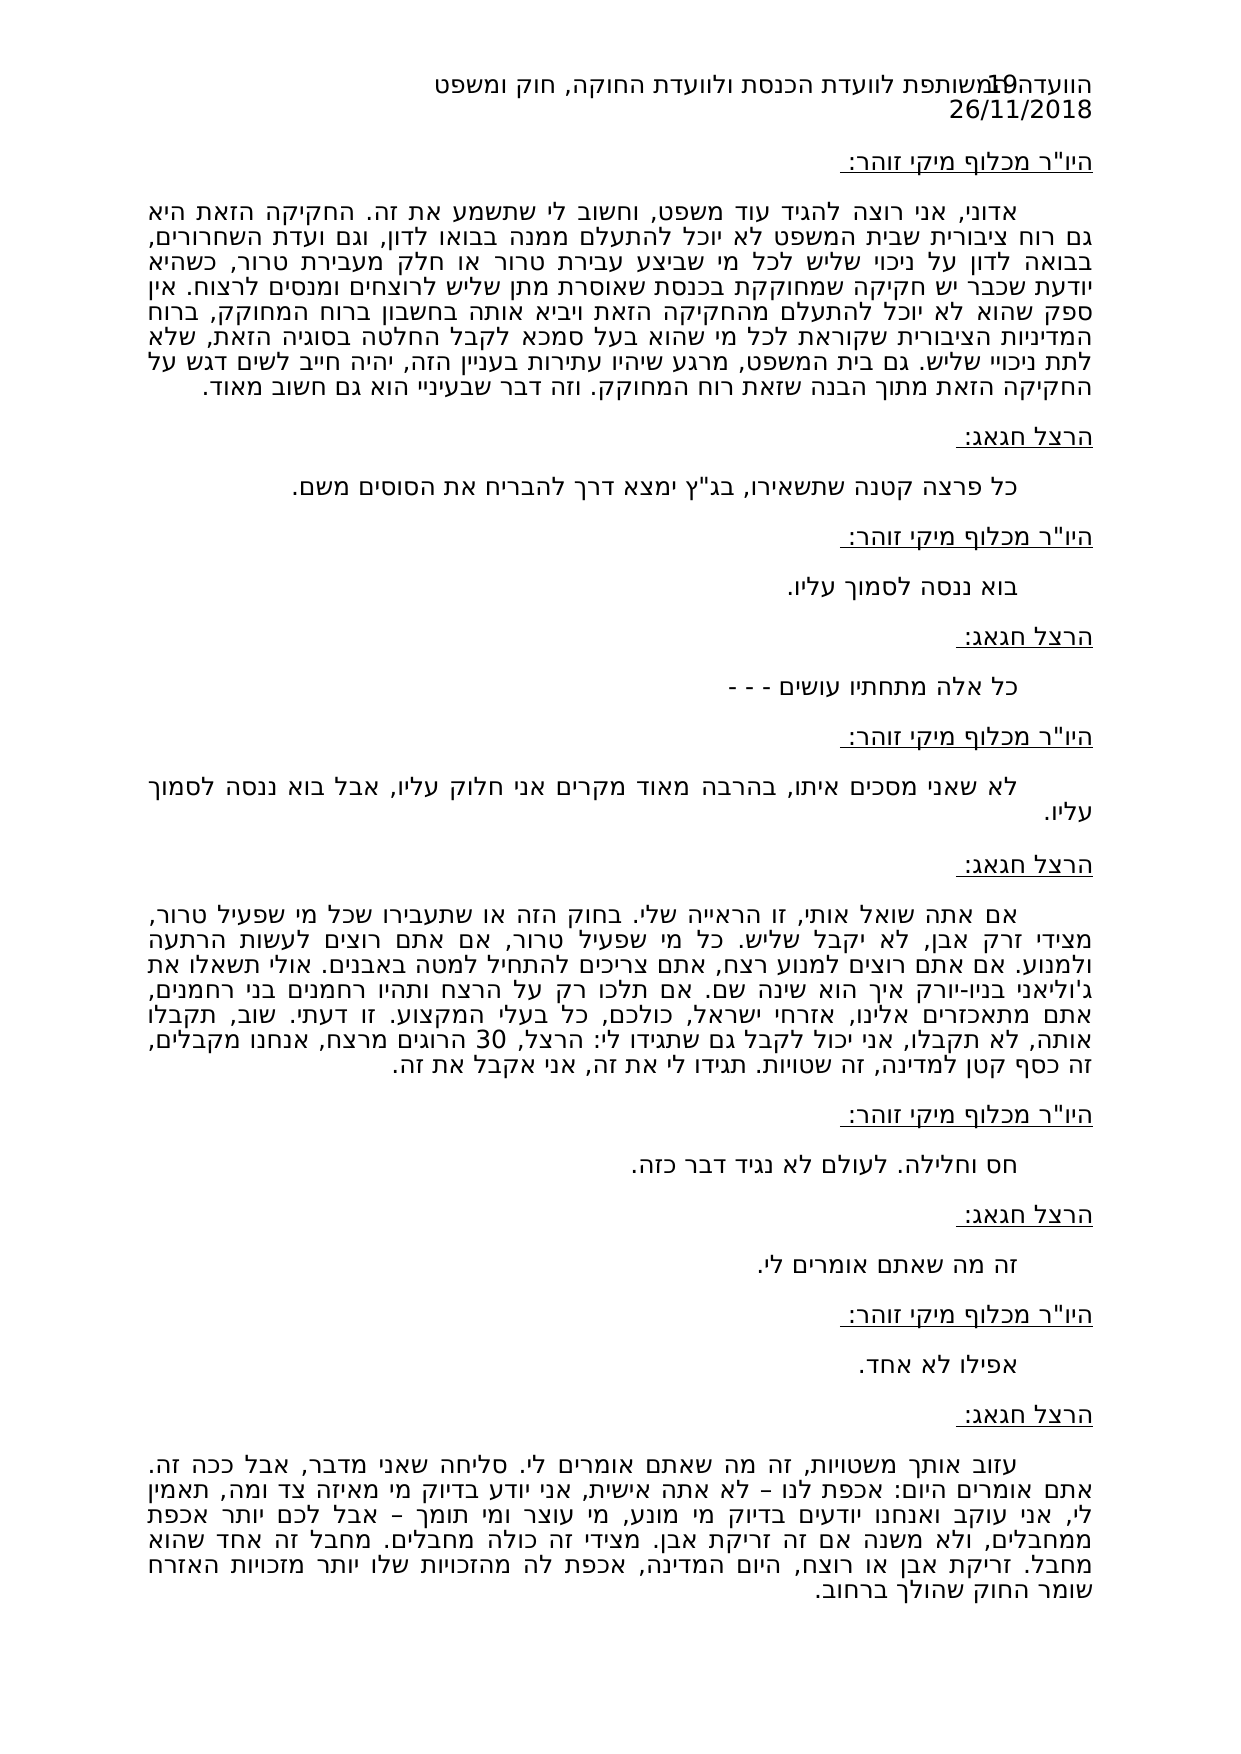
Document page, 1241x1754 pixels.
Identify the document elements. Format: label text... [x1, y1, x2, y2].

text << יור >> היו"ר מכלוף מיקי זוהר: << יור >> [147, 725, 1093, 750]
text << יור >> היו"ר מכלוף מיקי זוהר: << יור >> [147, 1304, 1093, 1329]
text << אורח >> הרצל חגאג: << אורח >> [147, 425, 1093, 450]
text אפילו לא אחד. [147, 1354, 1093, 1379]
text << אורח >> הרצל חגאג: << אורח >> [147, 854, 1093, 879]
text << אורח >> הרצל חגאג: << אורח >> [147, 1204, 1093, 1229]
text << אורח >> הרצל חגאג: << אורח >> [147, 625, 1093, 650]
text אם אתה שואל אותי, זו הראייה שלי. בחוק הזה או שתעבירו שכל מי שפעיל טרור, מצידי זרק אבן, לא יקבל שליש. כל מי שפעיל טרור, אם אתם רוצים לעשות הרתעה ולמנוע. אם אתם רוצים למנוע רצח, אתם צריכים להתחיל למטה באבנים. אולי תשאלו את ג'וליאני בניו-יורק איך הוא שינה שם. אם תלכו רק על הרצח ותהיו רחמנים בני רחמנים, אתם מתאכזרים אלינו, אזרחי ישראל, כולכם, כל בעלי המקצוע. זו דעתי. שוב, תקבלו אותה, לא תקבלו, אני יכול לקבל גם שתגידו לי: הרצל, 30 הרוגים מרצח, אנחנו מקבלים, זה כסף קטן למדינה, זה שטויות. תגידו לי את זה, אני אקבל את זה. [147, 904, 1093, 1079]
text << יור >> היו"ר מכלוף מיקי זוהר: << יור >> [147, 1104, 1093, 1129]
text זה מה שאתם אומרים לי. [147, 1254, 1093, 1279]
text חס וחלילה. לעולם לא נגיד דבר כזה. [147, 1154, 1093, 1179]
text אדוני, אני רוצה להגיד עוד משפט, וחשוב לי שתשמע את זה. החקיקה הזאת היא גם רוח ציבורית שבית המשפט לא יוכל להתעלם ממנה בבואו לדון, וגם ועדת השחרורים, בבואה לדון על ניכוי שליש לכל מי שביצע עבירת טרור או חלק מעבירת טרור, כשהיא יודעת שכבר יש חקיקה שמחוקקת בכנסת שאוסרת מתן שליש לרוצחים ומנסים לרצוח. אין ספק שהוא לא יוכל להתעלם מהחקיקה הזאת ויביא אותה בחשבון ברוח המחוקק, ברוח המדיניות הציבורית שקוראת לכל מי שהוא בעל סמכא לקבל החלטה בסוגיה הזאת, שלא לתת ניכויי שליש. גם בית המשפט, מרגע שיהיו עתירות בעניין הזה, יהיה חייב לשים דגש על החקיקה הזאת מתוך הבנה שזאת רוח המחוקק. וזה דבר שבעיניי הוא גם חשוב מאוד. [147, 200, 1093, 400]
text עזוב אותך משטויות, זה מה שאתם אומרים לי. סליחה שאני מדבר, אבל ככה זה. אתם אומרים היום: אכפת לנו – לא אתה אישית, אני יודע בדיוק מי מאיזה צד ומה, תאמין לי, אני עוקב ואנחנו יודעים בדיוק מי מונע, מי עוצר ומי תומך – אבל לכם יותר אכפת ממחבלים, ולא משנה אם זה זריקת אבן. מצידי זה כולה מחבלים. מחבל זה אחד שהוא מחבל. זריקת אבן או רוצח, היום המדינה, אכפת לה מהזכויות שלו יותר מזכויות האזרח שומר החוק שהולך ברחוב. [147, 1454, 1093, 1604]
text << יור >> היו"ר מכלוף מיקי זוהר: << יור >> [147, 525, 1093, 550]
text << יור >> היו"ר מכלוף מיקי זוהר: << יור >> [147, 150, 1093, 175]
text לא שאני מסכים איתו, בהרבה מאוד מקרים אני חלוק עליו, אבל בוא ננסה לסמוך עליו. [147, 775, 1093, 825]
text כל אלה מתחתיו עושים - - - [147, 675, 1093, 700]
text כל פרצה קטנה שתשאירו, בג"ץ ימצא דרך להבריח את הסוסים משם. [147, 475, 1093, 500]
text בוא ננסה לסמוך עליו. [147, 575, 1093, 600]
text << אורח >> הרצל חגאג: << אורח >> [147, 1404, 1093, 1429]
